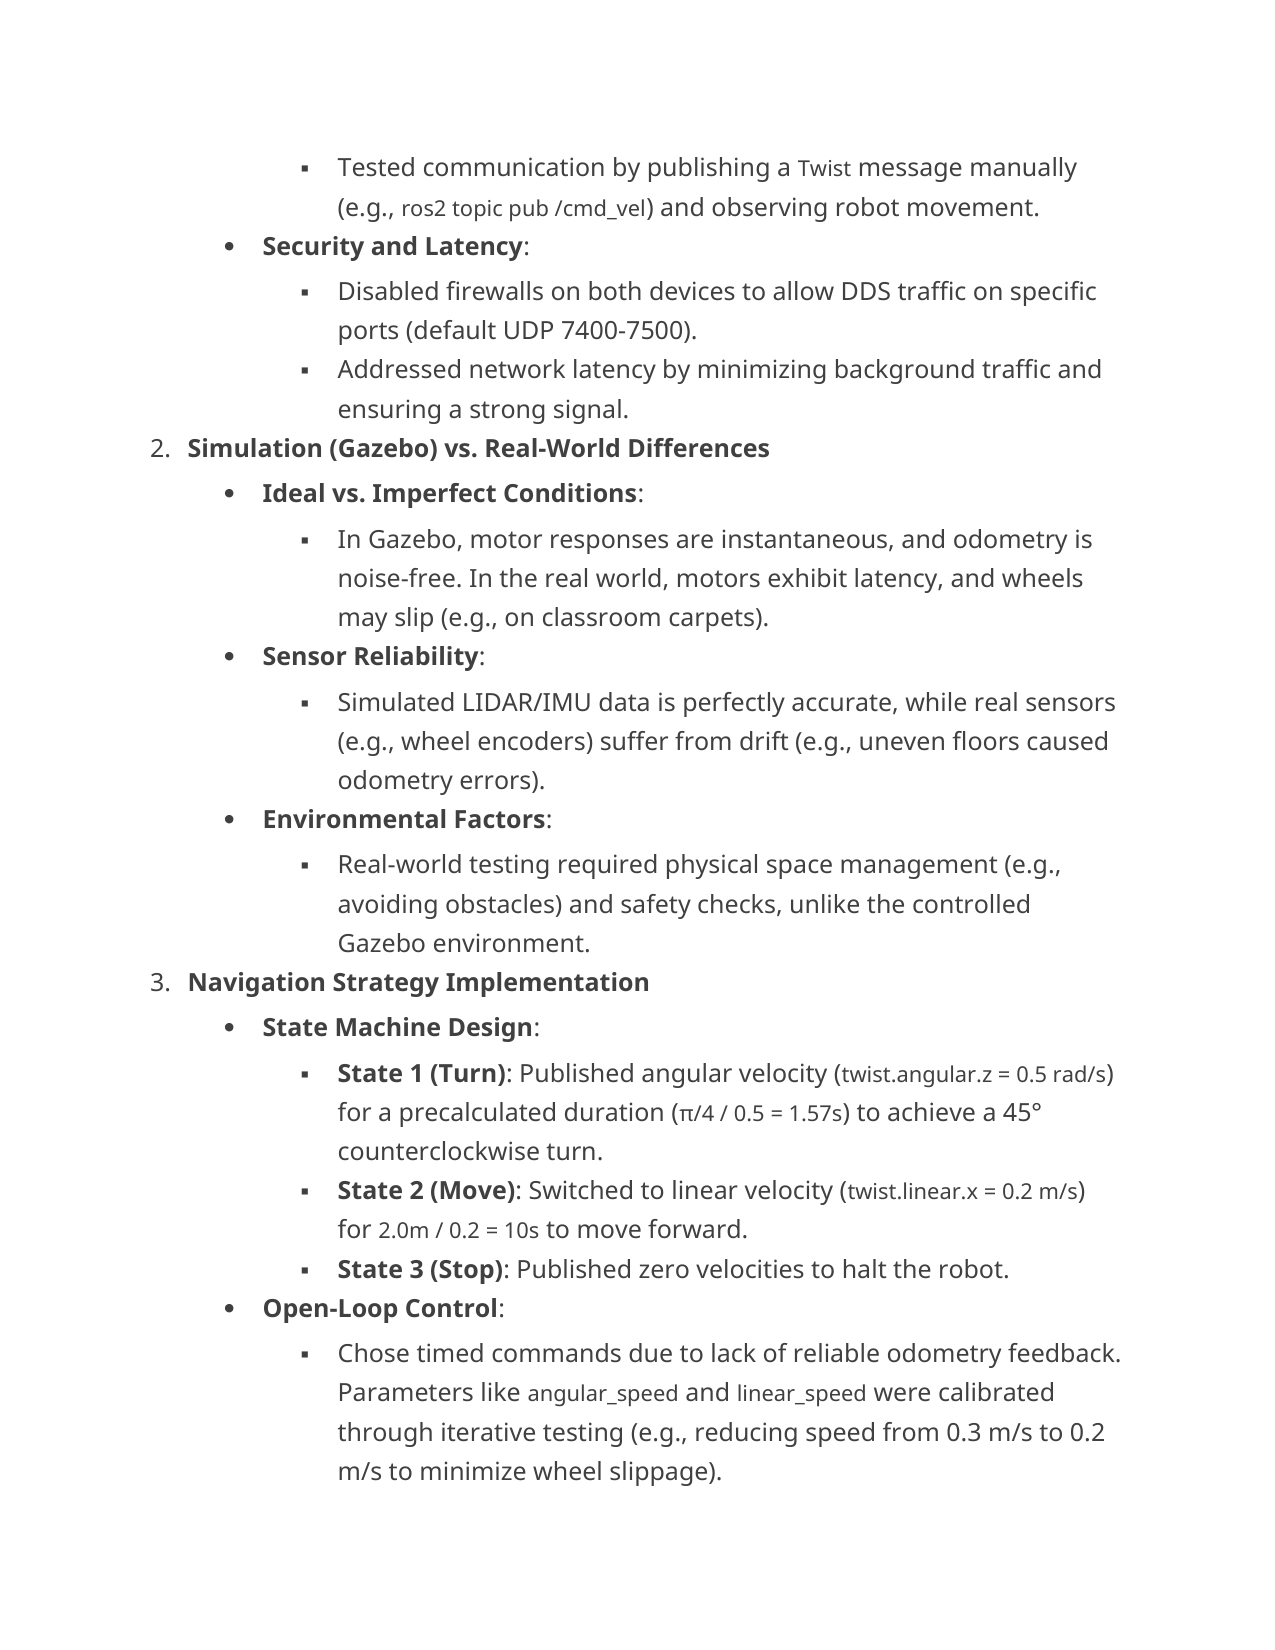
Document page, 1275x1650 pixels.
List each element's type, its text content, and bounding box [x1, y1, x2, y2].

list Tested communication by publishing a Twist message manually (e.g., ros2 topic pub /cmd_vel) and observing robot movement. [300, 150, 1125, 223]
list Simulated LIDAR/IMU data is perfectly accurate, while real sensors (e.g., wheel encoders) suffer from drift (e.g., uneven floors caused odometry errors). [300, 684, 1125, 797]
list In Gazebo, motor responses are instantaneous, and odometry is noise-free. In the real world, motors exhibit latency, and wheels may slip (e.g., on classroom carpets). [300, 521, 1125, 634]
list Addressed network latency by minimizing background traffic and ensuring a strong signal. [300, 352, 1125, 425]
list Simulation (Gazebo) vs. Real-World Differences [150, 430, 1125, 464]
list Sensor Reliability: [225, 639, 1125, 673]
list Open-Loop Control: [225, 1290, 1125, 1324]
list Ideal vs. Imperfect Conditions: [225, 476, 1125, 510]
list State 3 (Stop): Published zero velocities to halt the robot. [300, 1251, 1125, 1285]
list Disabled firewalls on both devices to allow DDS traffic on specific ports (default UDP 7400-7500). [300, 274, 1125, 347]
list State Machine Design: [225, 1010, 1125, 1044]
list Security and Latency: [225, 228, 1125, 262]
list Chose timed commands due to lack of reliable odometry feedback. Parameters like angular_speed and linear_speed were calibrated through iterative testing (e.g., reducing speed from 0.3 m/s to 0.2 m/s to minimize wheel slippage). [300, 1336, 1125, 1487]
list Navigation Strategy Implementation [150, 964, 1125, 999]
list State 1 (Turn): Published angular velocity (twist.angular.z = 0.5 rad/s) for a precalculated duration (π/4 / 0.5 = 1.57s) to achieve a 45° counterclockwise turn. [300, 1055, 1125, 1168]
list Environmental Factors: [225, 802, 1125, 836]
list Real-world testing required physical space management (e.g., avoiding obstacles) and safety checks, unlike the controlled Gazebo environment. [300, 847, 1125, 959]
list State 2 (Move): Switched to linear velocity (twist.linear.x = 0.2 m/s) for 2.0m / 0.2 = 10s to move forward. [300, 1173, 1125, 1246]
